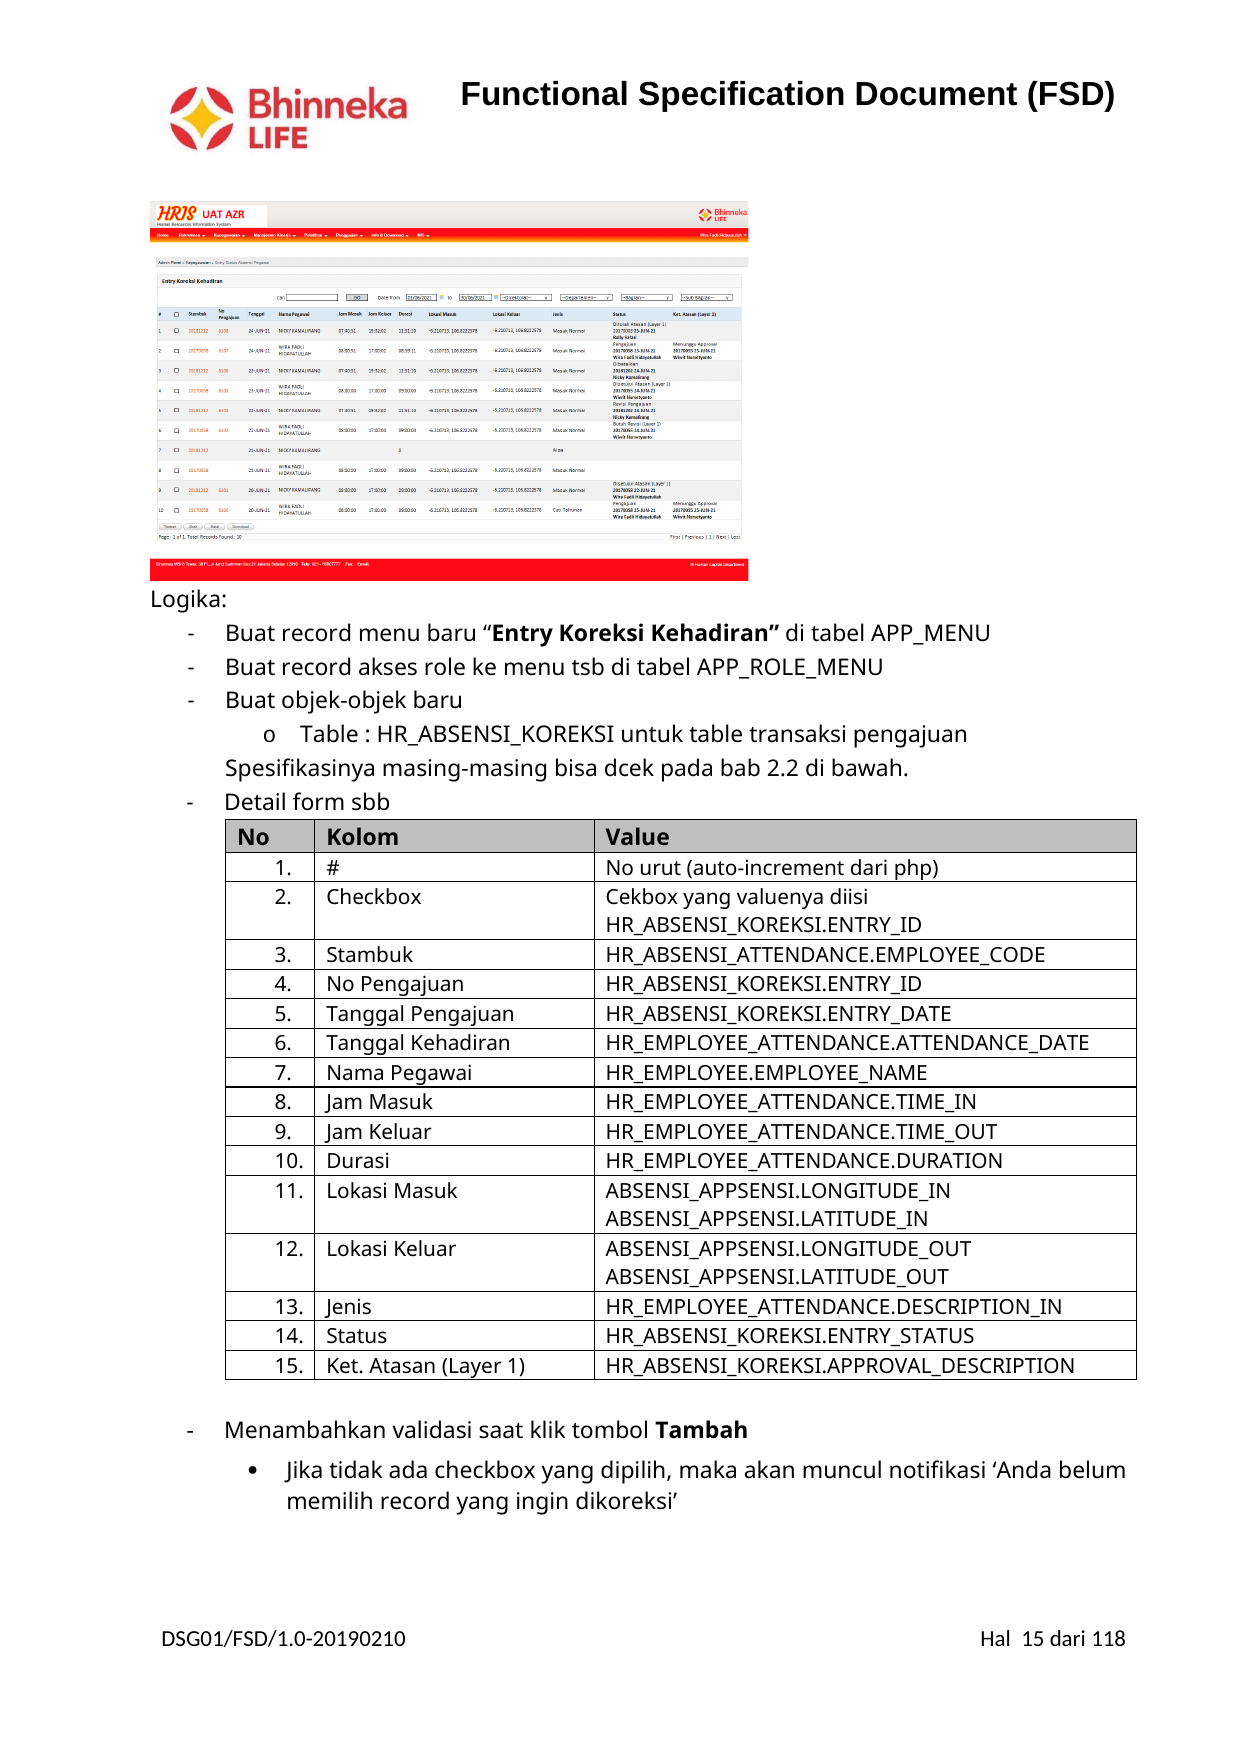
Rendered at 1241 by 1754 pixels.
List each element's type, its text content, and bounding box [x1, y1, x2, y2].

table_cell [226, 940, 314, 968]
table_cell ABSENSI_APPSENSI.LONGITUDE_OUT ABSENSI_APPSENSI.LATITUDE_OUT [595, 1234, 1136, 1291]
table_cell HR_EMPLOYEE_ATTENDANCE.TIME_OUT [595, 1117, 1136, 1145]
table_cell Stambuk [315, 940, 594, 968]
list Detail form sbb [186, 786, 1137, 817]
table_cell [226, 853, 314, 881]
table_cell [226, 1029, 314, 1057]
table_cell [226, 999, 314, 1027]
picture [150, 201, 749, 581]
table_cell No Pengajuan [315, 970, 594, 998]
table_cell HR_ABSENSI_KOREKSI.APPROVAL_DESCRIPTION [595, 1351, 1136, 1379]
table_cell [226, 1058, 314, 1086]
list Buat record akses role ke menu tsb di tabel APP_ROLE_MENU [187, 651, 1137, 682]
list Jika tidak ada checkbox yang dipilih, maka akan muncul notifikasi ‘Anda belum memilih record yang ingin dikoreksi’ [248, 1454, 1137, 1516]
table_header Value [595, 820, 1136, 852]
table_cell No urut (auto-increment dari php) [595, 853, 1136, 881]
table_cell Lokasi Keluar [315, 1234, 594, 1291]
text Logika: [150, 583, 1137, 614]
table_cell # [315, 853, 594, 881]
table_cell [226, 1321, 314, 1350]
table_cell [226, 1234, 314, 1291]
table_cell [226, 1176, 314, 1233]
table_cell Cekbox yang valuenya diisi HR_ABSENSI_KOREKSI.ENTRY_ID [595, 882, 1136, 939]
table_cell HR_EMPLOYEE_ATTENDANCE.ATTENDANCE_DATE [595, 1029, 1136, 1057]
table_cell HR_ABSENSI_KOREKSI.ENTRY_ID [595, 970, 1136, 998]
table_cell Jenis [315, 1292, 594, 1320]
table_cell [226, 970, 314, 998]
table_cell Jam Masuk [315, 1088, 594, 1116]
table_cell HR_EMPLOYEE.EMPLOYEE_NAME [595, 1058, 1136, 1086]
table_header Kolom [315, 820, 594, 852]
list Buat record menu baru “Entry Koreksi Kehadiran” di tabel APP_MENU [187, 617, 1137, 648]
table_cell [226, 1088, 314, 1116]
table_cell HR_EMPLOYEE_ATTENDANCE.DESCRIPTION_IN [595, 1292, 1136, 1320]
table_cell ABSENSI_APPSENSI.LONGITUDE_IN ABSENSI_APPSENSI.LATITUDE_IN [595, 1176, 1136, 1233]
table_cell HR_EMPLOYEE_ATTENDANCE.DURATION [595, 1146, 1136, 1175]
table_cell Durasi [315, 1146, 594, 1175]
table_cell [226, 882, 314, 939]
list Menambahkan validasi saat klik tombol Tambah [186, 1414, 1137, 1445]
table_cell [226, 1292, 314, 1320]
table_cell [226, 1351, 314, 1379]
table_cell Tanggal Kehadiran [315, 1029, 594, 1057]
table_cell HR_ABSENSI_KOREKSI.ENTRY_STATUS [595, 1321, 1136, 1350]
text Spesifikasinya masing-masing bisa dcek pada bab 2.2 di bawah. [150, 752, 1137, 783]
table_header No [226, 820, 314, 852]
table_cell HR_ABSENSI_ATTENDANCE.EMPLOYEE_CODE [595, 940, 1136, 968]
table_cell Ket. Atasan (Layer 1) [315, 1351, 594, 1379]
table_cell HR_EMPLOYEE_ATTENDANCE.TIME_IN [595, 1088, 1136, 1116]
table_cell [226, 1146, 314, 1175]
table_cell Jam Keluar [315, 1117, 594, 1145]
table_cell Tanggal Pengajuan [315, 999, 594, 1027]
list Buat objek-objek baru [187, 684, 1137, 716]
list Table : HR_ABSENSI_KOREKSI untuk table transaksi pengajuan [262, 718, 1137, 749]
table_cell Nama Pegawai [315, 1058, 594, 1086]
table_cell HR_ABSENSI_KOREKSI.ENTRY_DATE [595, 999, 1136, 1027]
table_cell Status [315, 1321, 594, 1350]
table_cell [226, 1117, 314, 1145]
table_cell Lokasi Masuk [315, 1176, 594, 1233]
table_cell Checkbox [315, 882, 594, 939]
picture [161, 73, 415, 162]
